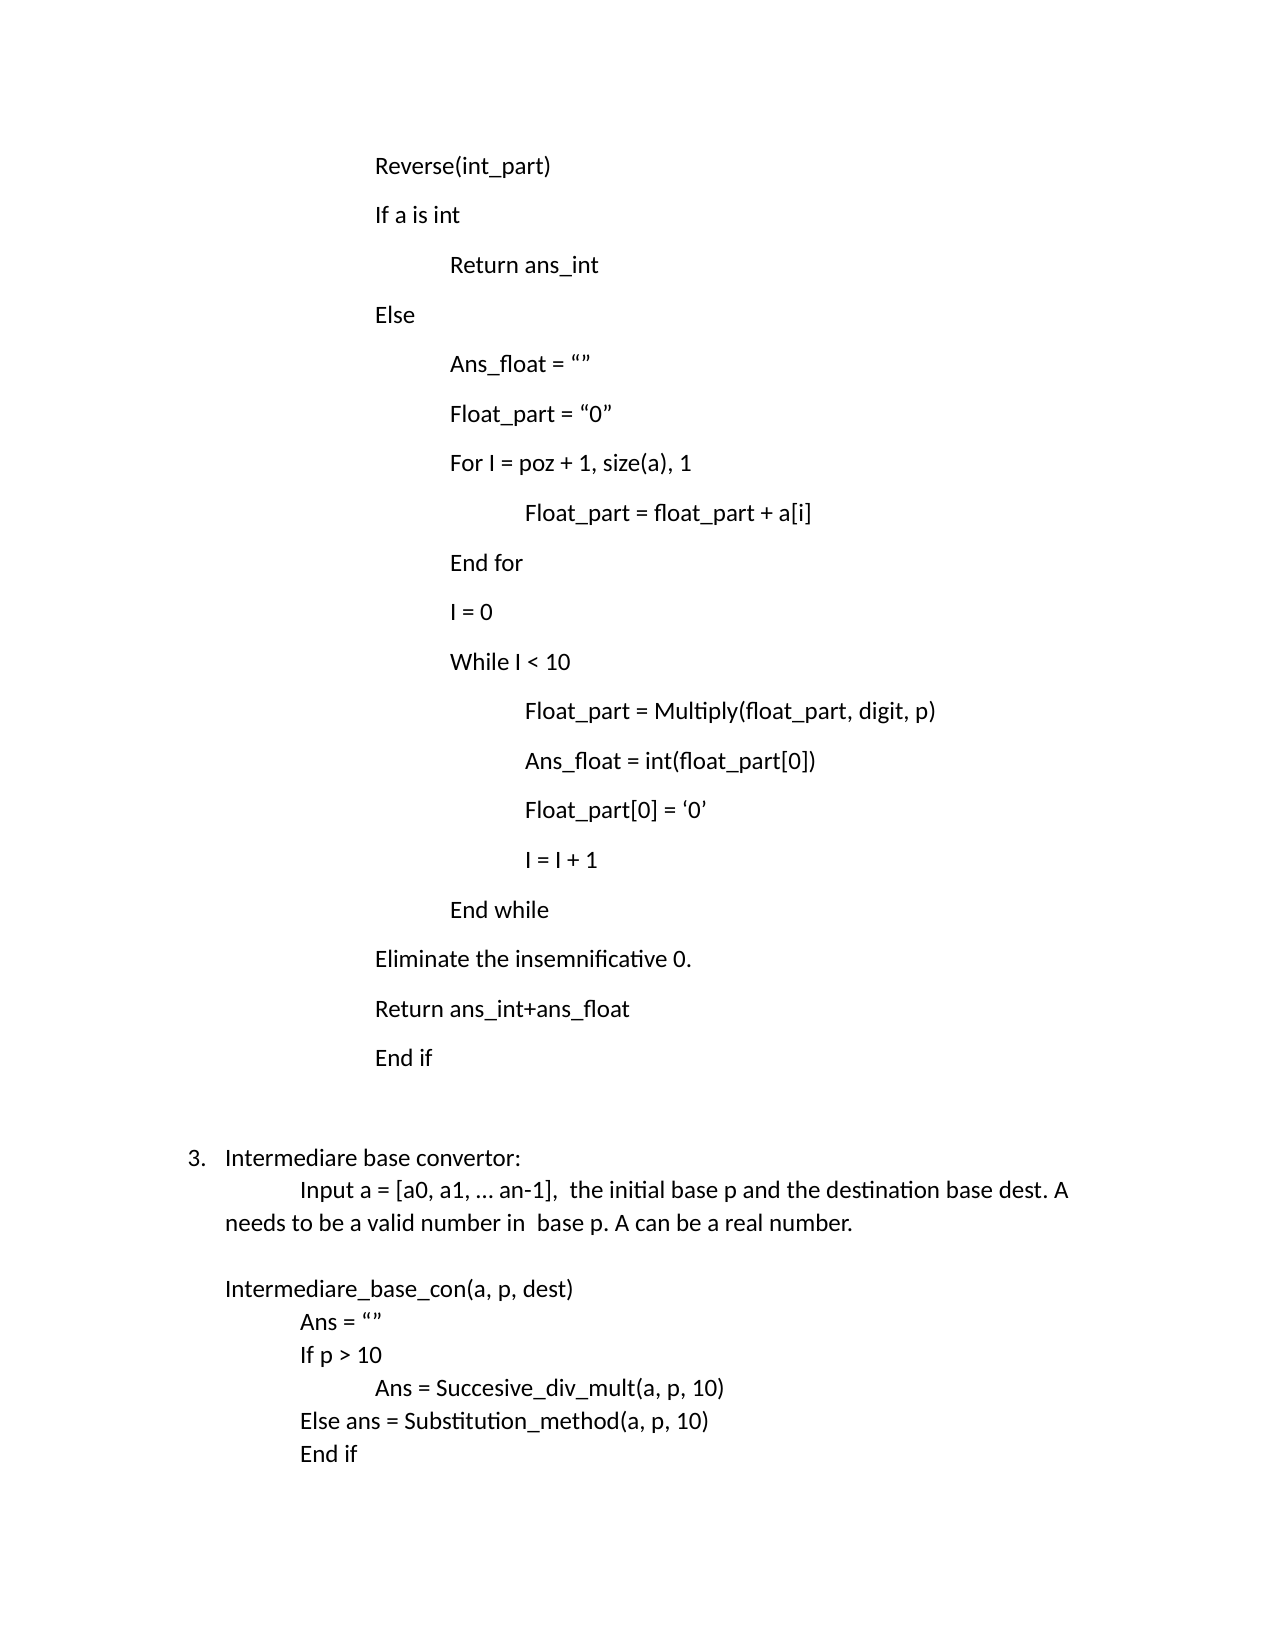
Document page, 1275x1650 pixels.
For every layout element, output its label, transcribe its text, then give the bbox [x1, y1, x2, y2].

text Return ans_int+ans_float [150, 993, 1125, 1023]
list Input a = [a0, a1, … an-1], the initial base p and the destination base dest. A needs to be a valid number in base p. A can be a real number. [225, 1174, 1125, 1238]
list Reverse(int_part) [225, 150, 1125, 181]
list Else ans = Substitution_method(a, p, 10) [225, 1405, 1125, 1436]
text I = I + 1 [150, 844, 1125, 875]
text Else [150, 299, 1125, 329]
text Ans_float = “” [150, 348, 1125, 379]
list If p > 10 [225, 1339, 1125, 1370]
text While I < 10 [150, 646, 1125, 676]
text End for [150, 547, 1125, 577]
text Float_part[0] = ‘0’ [150, 794, 1125, 825]
text Return ans_int [150, 249, 1125, 280]
text For I = poz + 1, size(a), 1 [150, 447, 1125, 478]
text Eliminate the insemnificative 0. [375, 943, 1125, 974]
text I = 0 [150, 596, 1125, 627]
text Float_part = “0” [150, 398, 1125, 428]
list Intermediare base convertor: [187, 1142, 1125, 1172]
text Float_part = float_part + a[i] [150, 497, 1125, 528]
list End if [225, 1438, 1125, 1468]
text If a is int [150, 199, 1125, 230]
list Ans = Succesive_div_mult(a, p, 10) [225, 1372, 1125, 1403]
text End while [150, 894, 1125, 924]
text Float_part = Multiply(float_part, digit, p) [150, 695, 1125, 726]
text Ans_float = int(float_part[0]) [150, 745, 1125, 776]
list Ans = “” [225, 1306, 1125, 1337]
text End if [150, 1042, 1125, 1073]
list Intermediare_base_con(a, p, dest) [225, 1273, 1125, 1304]
